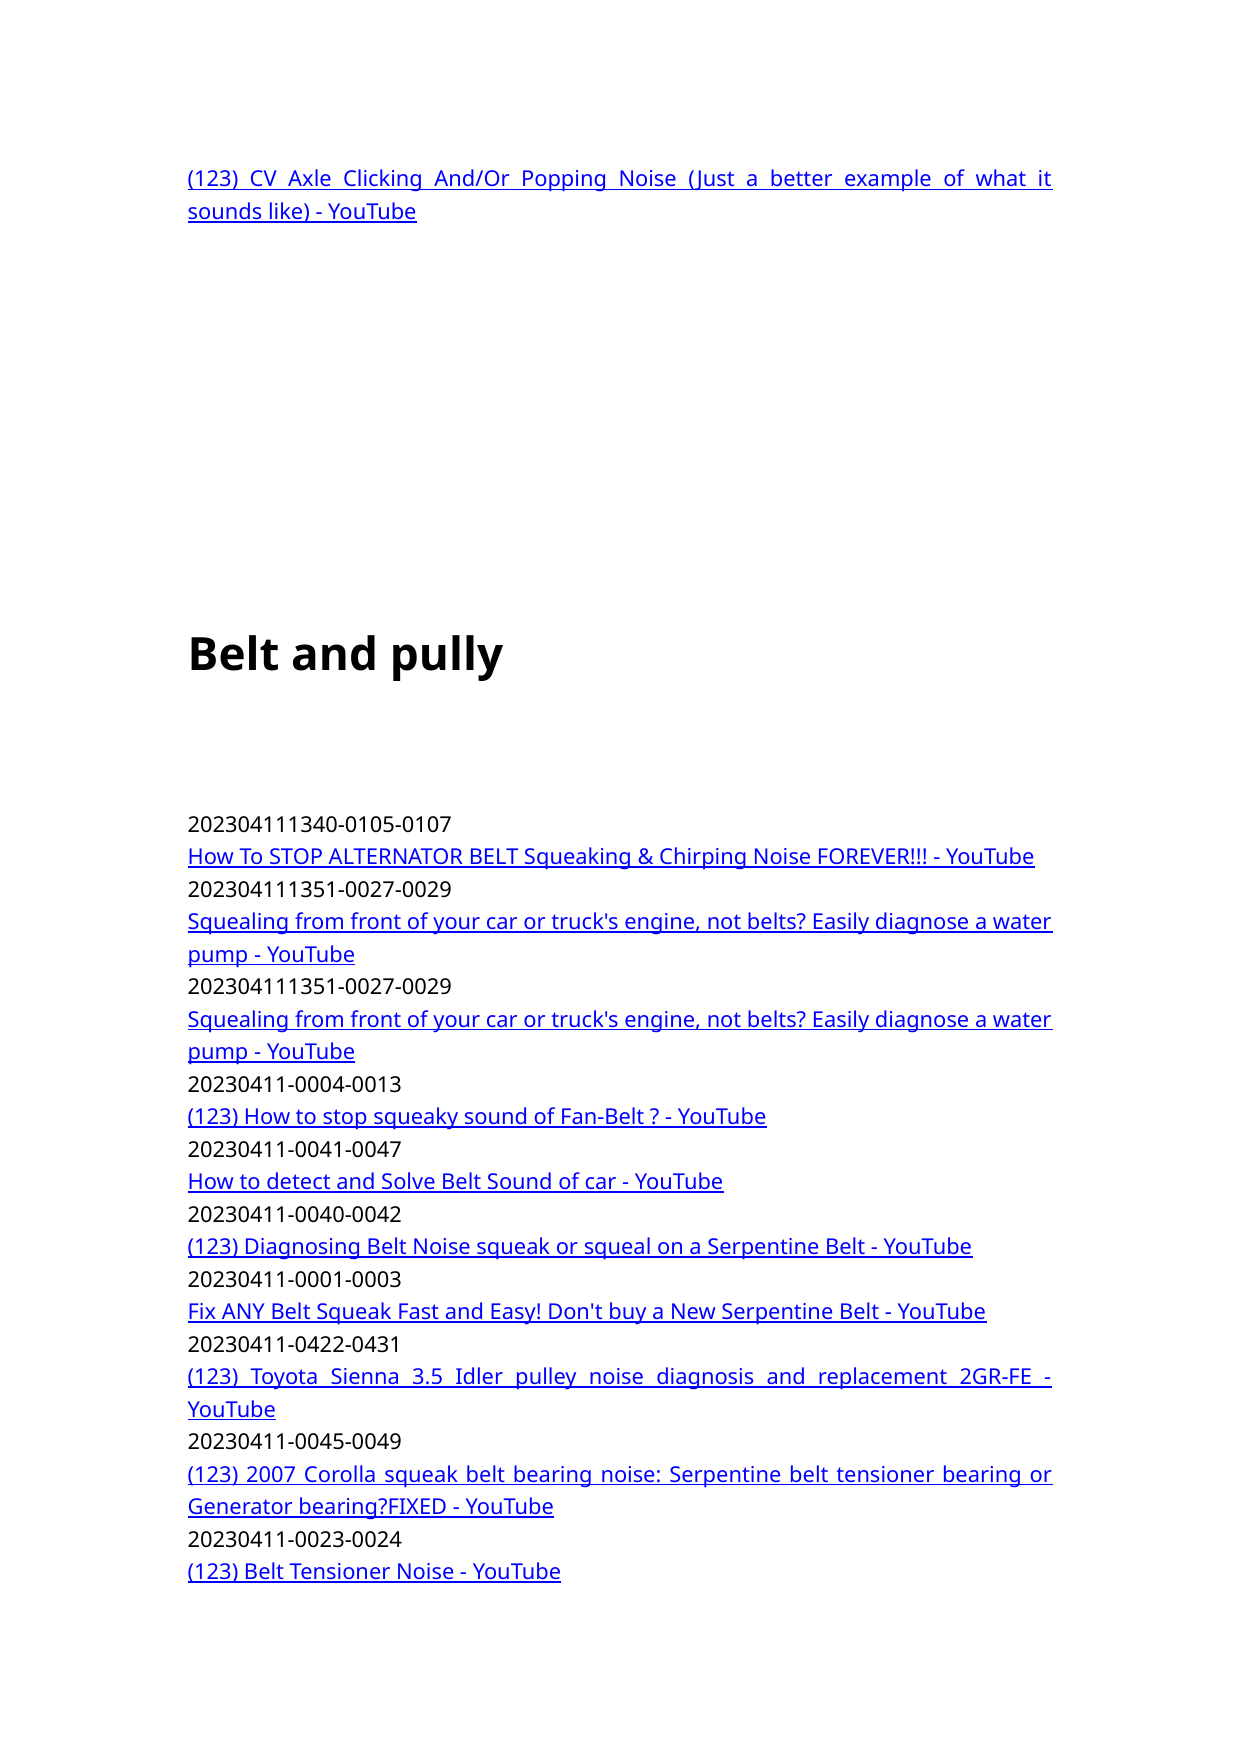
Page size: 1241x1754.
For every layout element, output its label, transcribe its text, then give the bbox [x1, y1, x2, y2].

text 20230411-0004-0013 [187, 1067, 1053, 1100]
text Squealing from front of your car or truck's engine, not belts? Easily diagnose a water pump - YouTube [187, 932, 1053, 970]
text Fix ANY Belt Squeak Fast and Easy! Don't buy a New Serpentine Belt - YouTube [187, 1295, 1053, 1327]
text 20230411-0001-0003 [187, 1262, 1053, 1295]
text 20230411-0422-0431 [187, 1327, 1053, 1360]
text (123) 2007 Corolla squeak belt bearing noise: Serpentine belt tensioner bearing or Generator bearing?FIXED - YouTube [187, 1485, 1053, 1522]
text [187, 190, 1053, 227]
text 20230411-0045-0049 [187, 1425, 1053, 1457]
text (123) Belt Tensioner Noise - YouTube [187, 1555, 1053, 1587]
text (123) Diagnosing Belt Noise squeak or squeal on a Serpentine Belt - YouTube [187, 1230, 1053, 1262]
text 202304111351-0027-0029 [187, 970, 1053, 1002]
text 202304111340-0105-0107 [187, 807, 1053, 840]
text Squealing from front of your car or truck's engine, not belts? Easily diagnose a water pump - YouTube [187, 1030, 1053, 1067]
text 20230411-0041-0047 [187, 1132, 1053, 1165]
text 20230411-0023-0024 [187, 1522, 1053, 1555]
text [187, 162, 1053, 189]
text 202304111351-0027-0029 [187, 872, 1053, 905]
text Squealing from front of your car or truck's engine, not belts? Easily diagnose a water pump - YouTube [187, 905, 1053, 931]
subtitle Belt and pully [187, 620, 1053, 685]
text Squealing from front of your car or truck's engine, not belts? Easily diagnose a water pump - YouTube [187, 1002, 1053, 1029]
text How To STOP ALTERNATOR BELT Squeaking & Chirping Noise FOREVER!!! - YouTube [187, 840, 1053, 872]
text How to detect and Solve Belt Sound of car - YouTube [187, 1165, 1053, 1197]
text 20230411-0040-0042 [187, 1197, 1053, 1230]
text (123) Toyota Sienna 3.5 Idler pulley noise diagnosis and replacement 2GR-FE - YouTube [187, 1360, 1053, 1425]
text (123) 2007 Corolla squeak belt bearing noise: Serpentine belt tensioner bearing or Generator bearing?FIXED - YouTube [187, 1457, 1053, 1484]
text (123) How to stop squeaky sound of Fan-Belt ? - YouTube [187, 1100, 1053, 1132]
